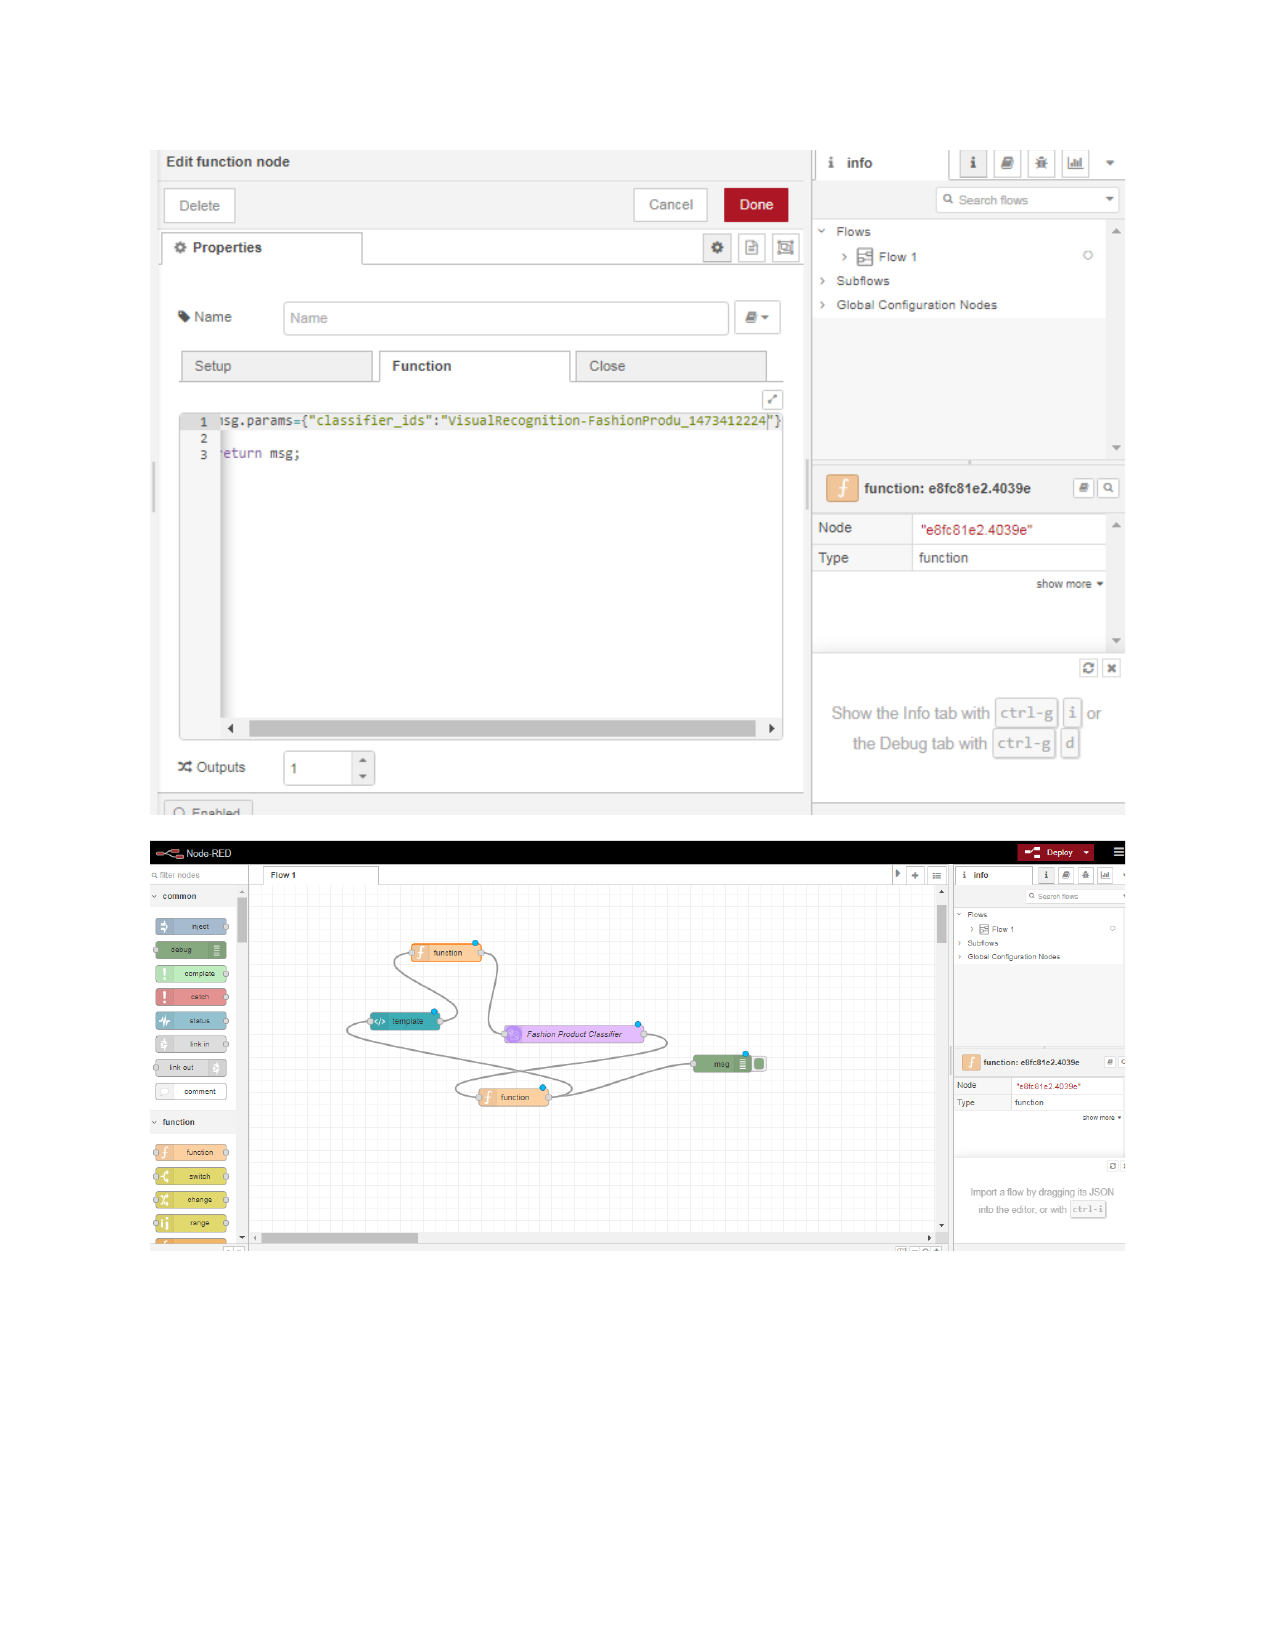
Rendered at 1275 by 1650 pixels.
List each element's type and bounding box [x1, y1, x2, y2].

picture [150, 150, 1125, 815]
picture [150, 839, 1125, 1251]
